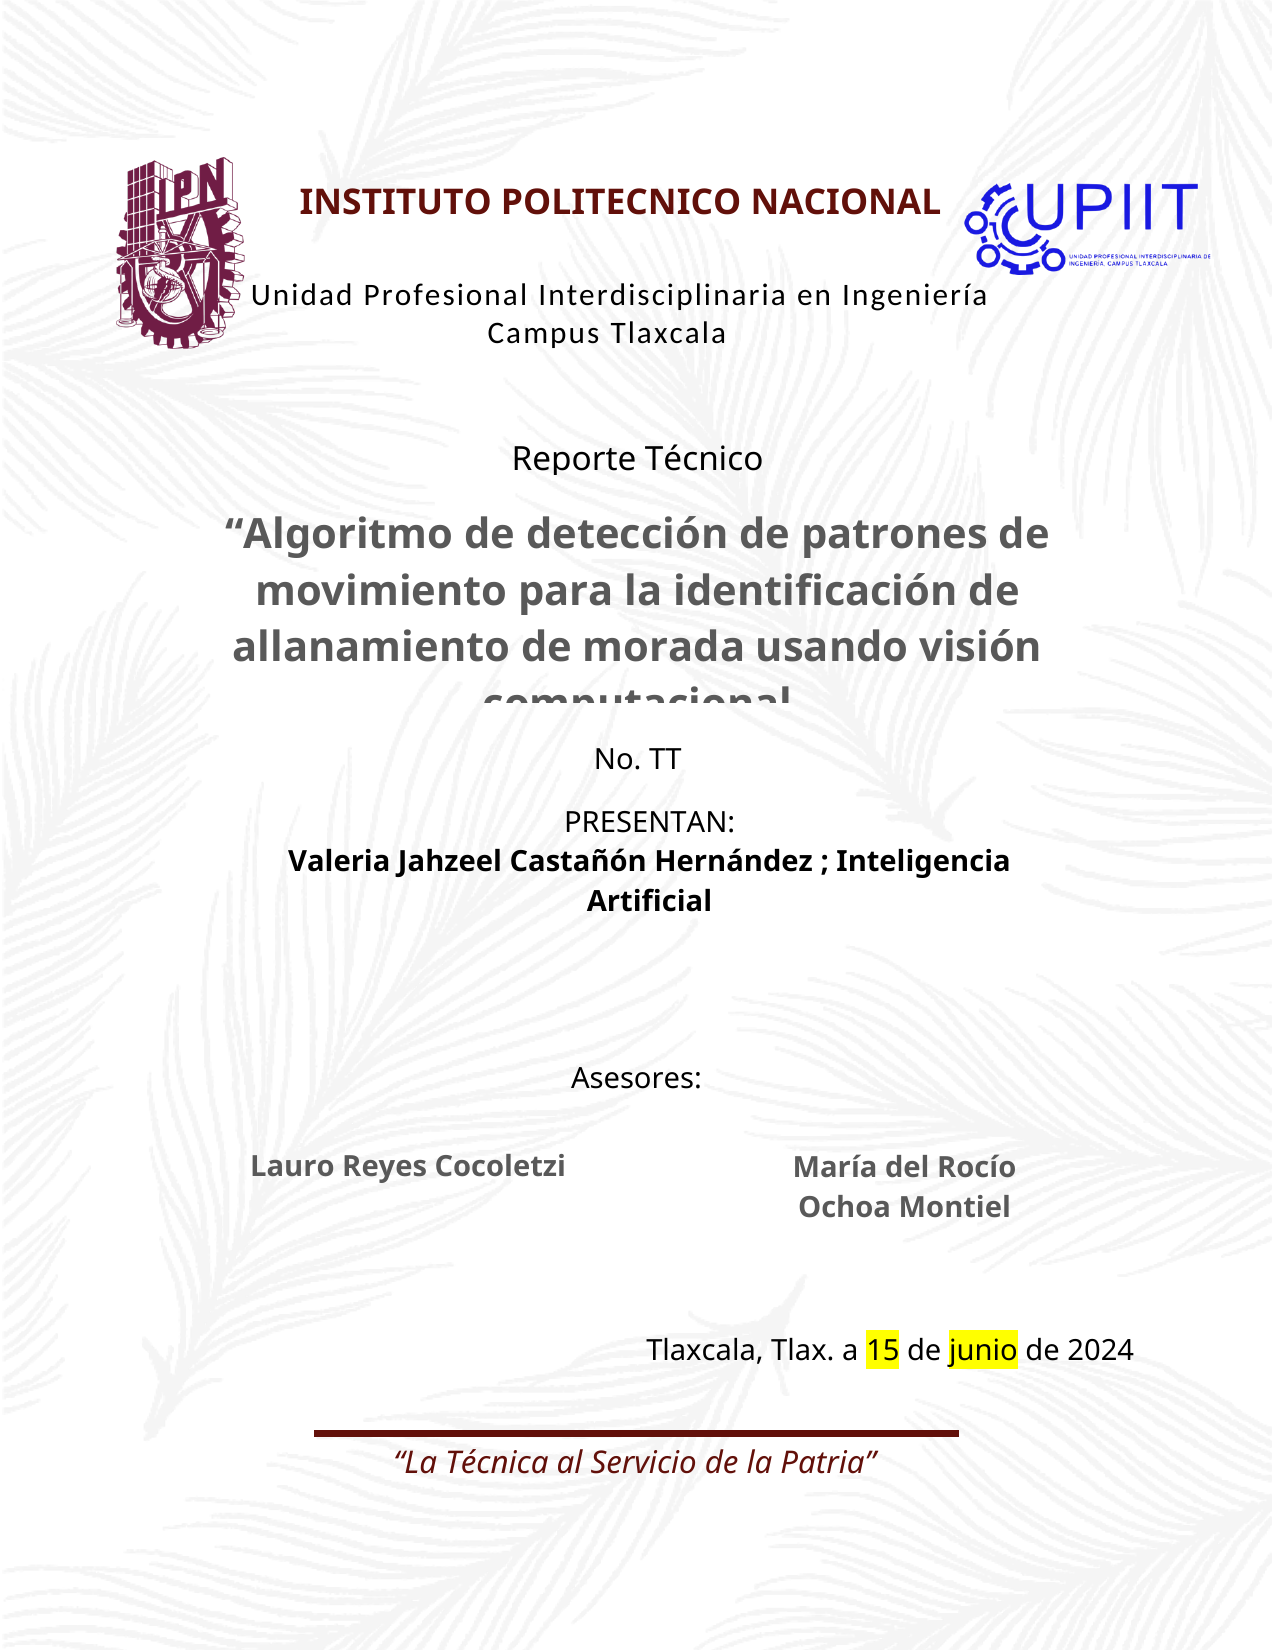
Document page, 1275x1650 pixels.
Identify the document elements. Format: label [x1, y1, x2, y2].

picture [964, 183, 1211, 275]
picture [110, 150, 247, 362]
